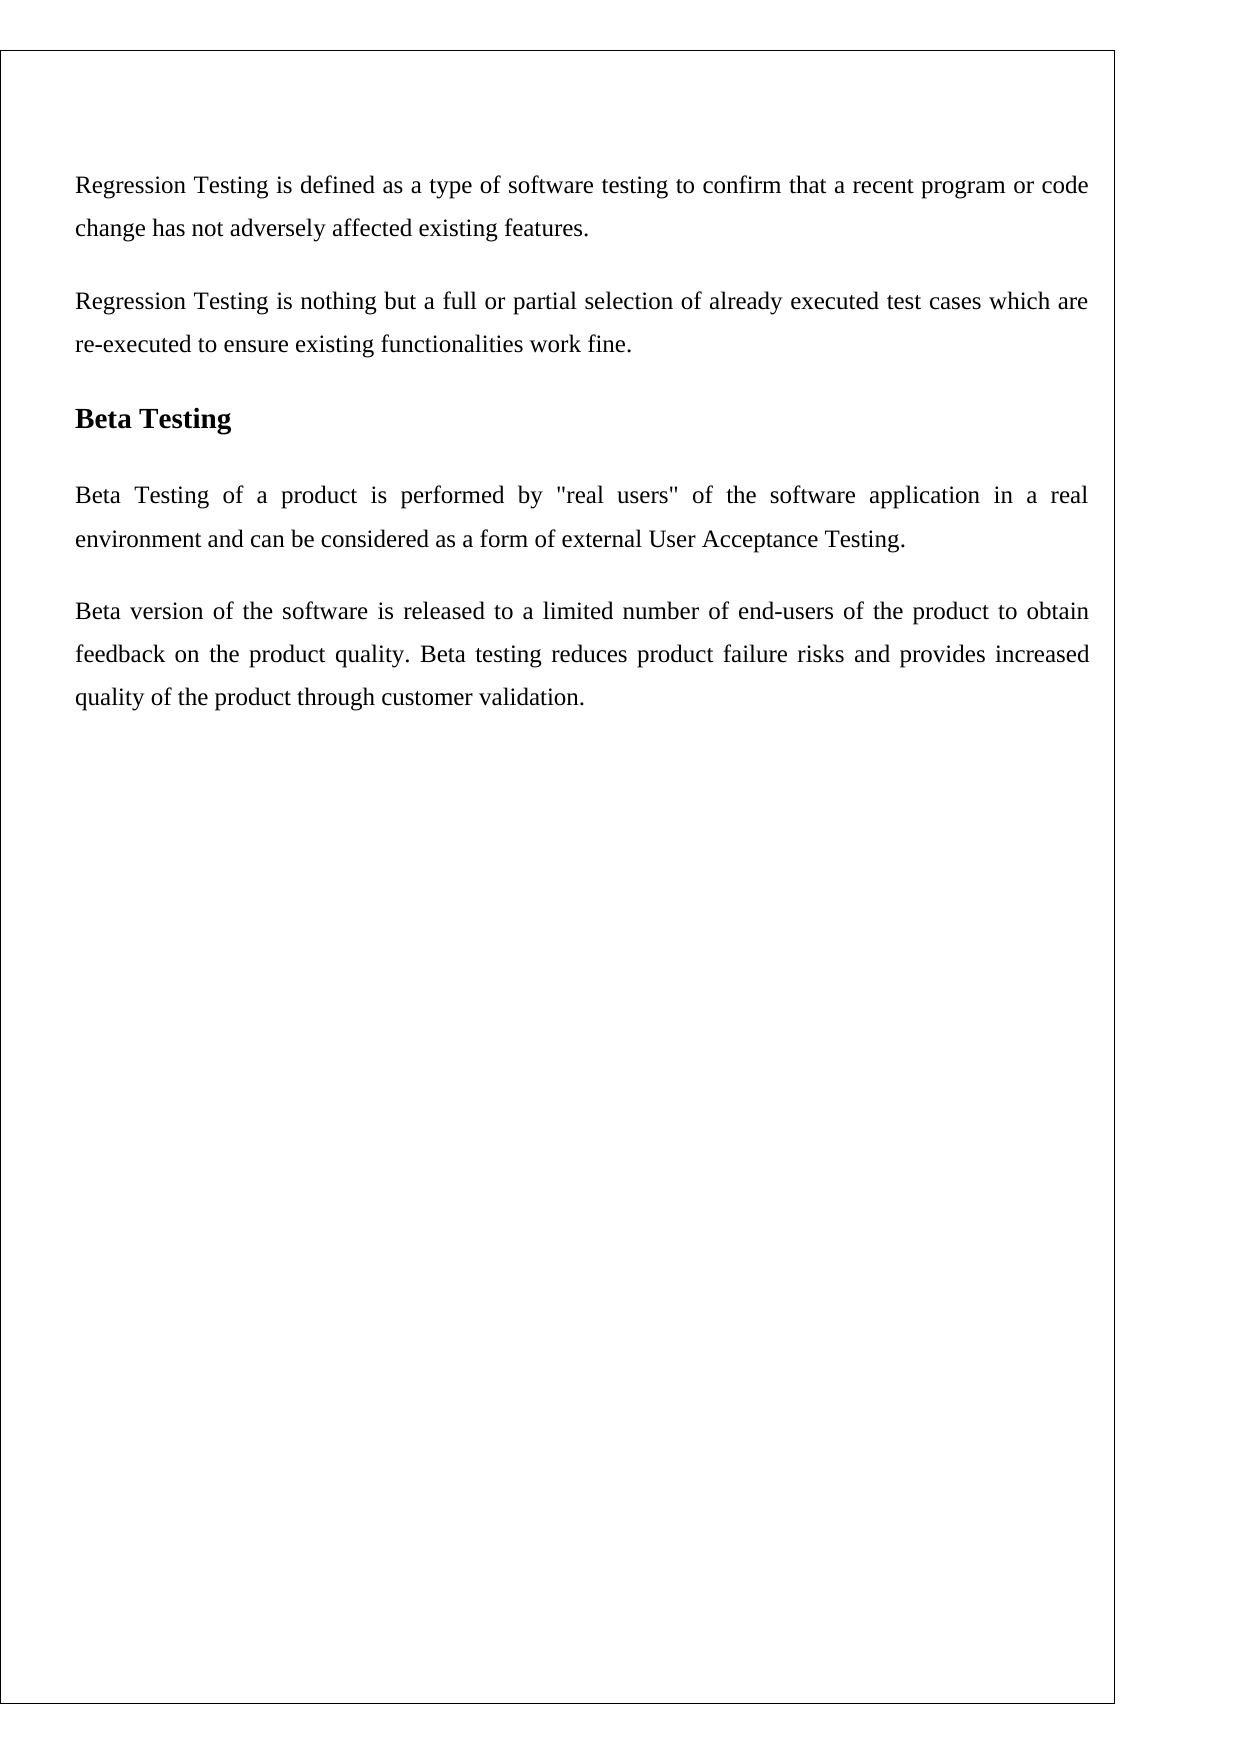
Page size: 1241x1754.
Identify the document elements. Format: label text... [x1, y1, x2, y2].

text Regression Testing is defined as a type of software testing to confirm that a recent program or code change has not adversely affected existing features. [75, 170, 1090, 242]
text Beta version of the software is released to a limited number of end-users of the product to obtain feedback on the product quality. Beta testing reduces product failure risks and provides increased quality of the product through customer validation. [75, 596, 1090, 711]
text Regression Testing is nothing but a full or partial selection of already executed test cases which are re-executed to ensure existing functionalities work fine. [75, 286, 1090, 358]
text Beta Testing [75, 401, 1090, 435]
text Beta Testing of a product is performed by "real users" of the software application in a real environment and can be considered as a form of external User Acceptance Testing. [75, 481, 1090, 552]
